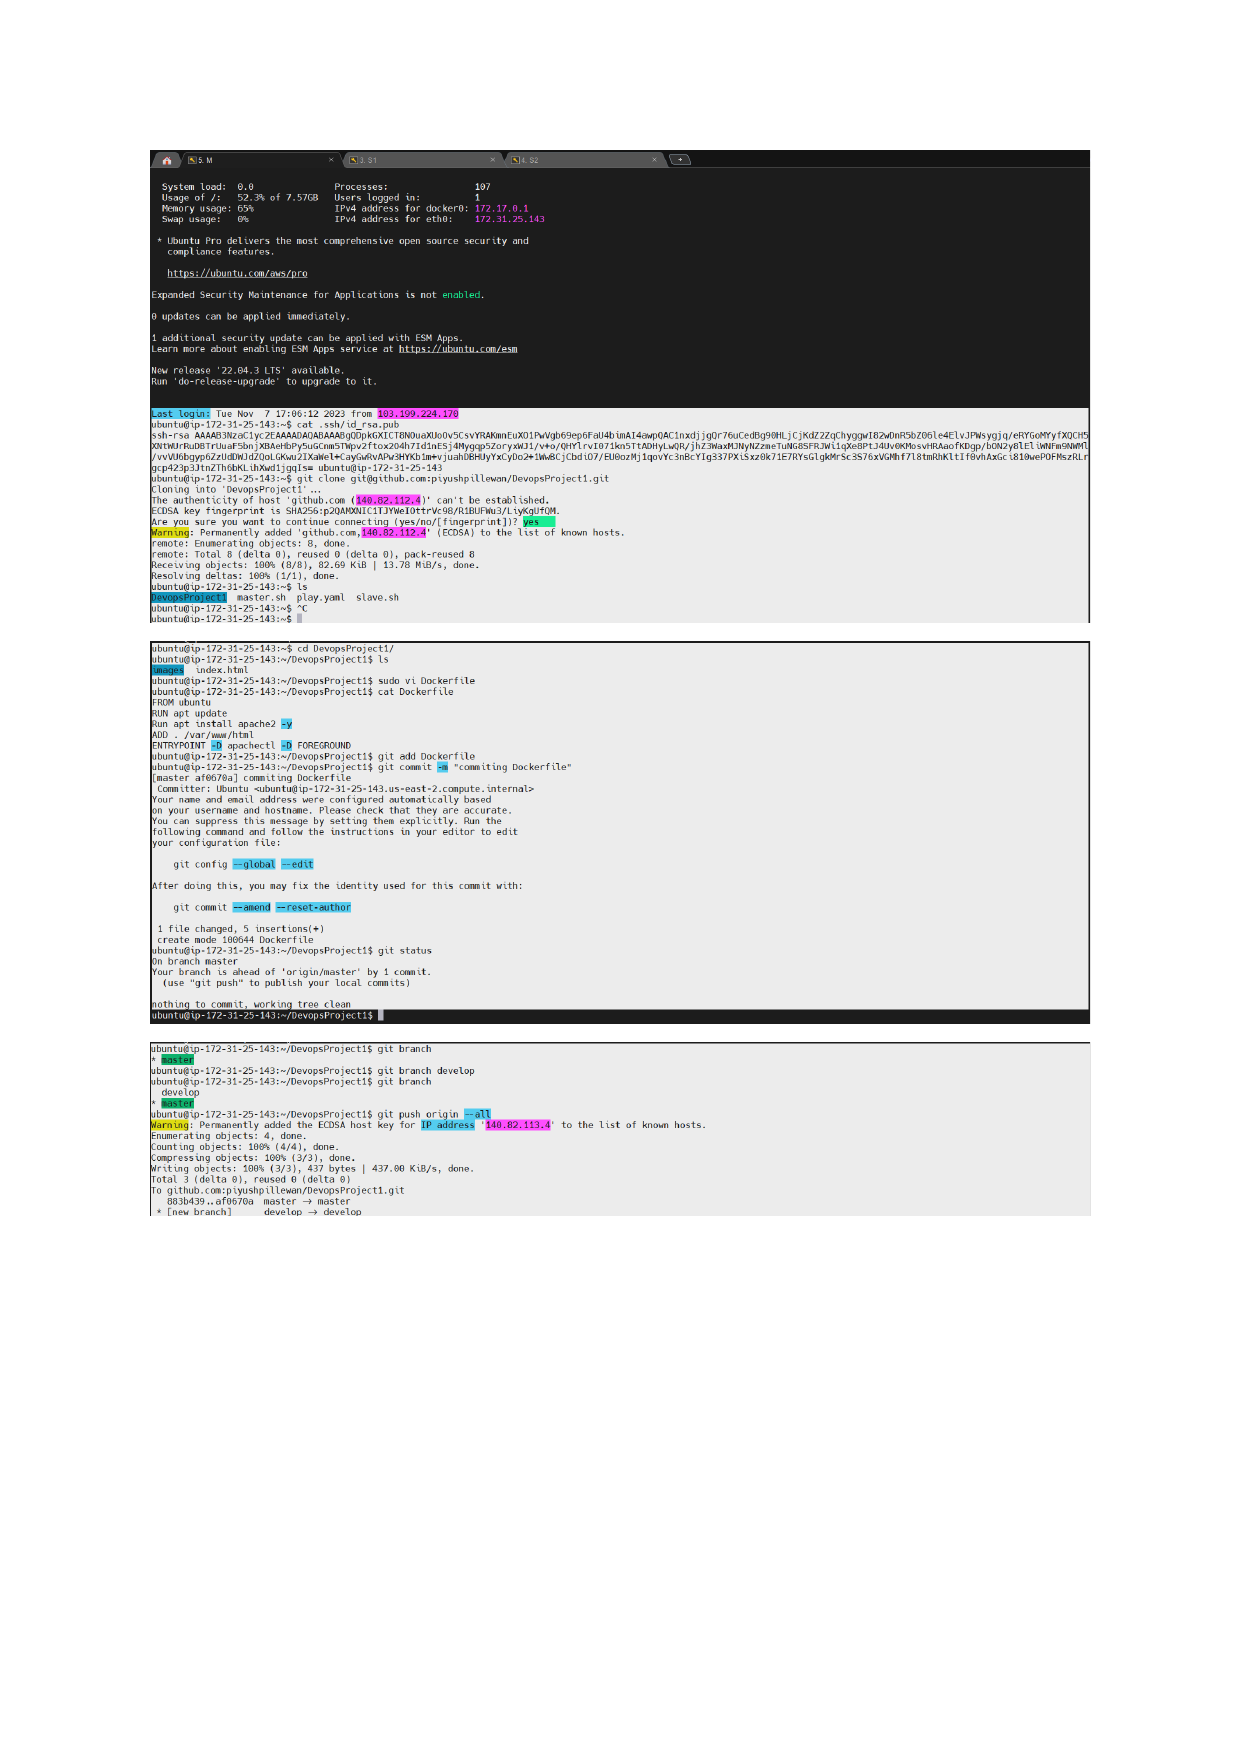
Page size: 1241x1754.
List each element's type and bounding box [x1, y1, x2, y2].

picture [150, 1042, 1091, 1216]
picture [150, 150, 1091, 623]
picture [150, 641, 1091, 1024]
